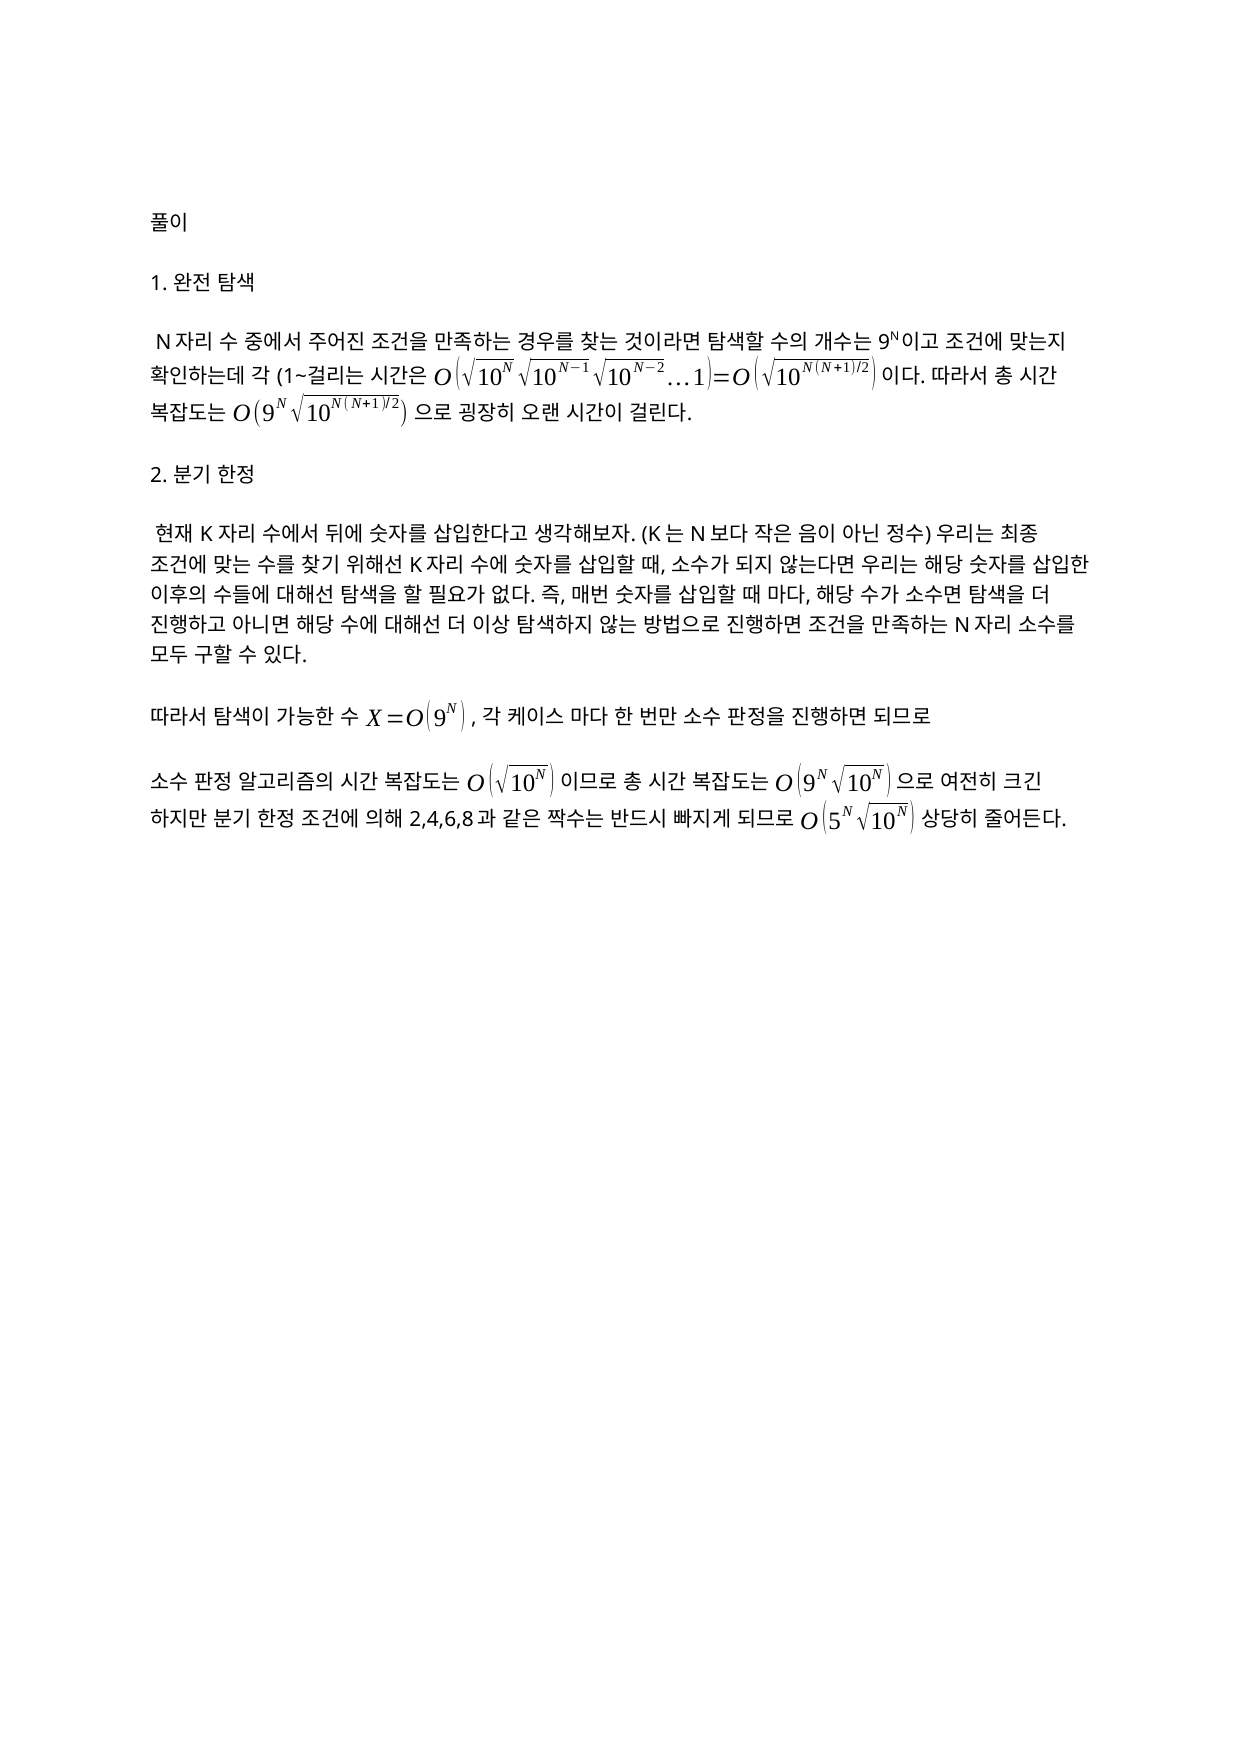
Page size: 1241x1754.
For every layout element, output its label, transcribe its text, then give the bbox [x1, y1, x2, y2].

text 현재 K 자리 수에서 뒤에 숫자를 삽입한다고 생각해보자. (K는 N보다 작은 음이 아닌 정수) 우리는 최종 조건에 맞는 수를 찾기 위해선 K자리 수에 숫자를 삽입할 때, 소수가 되지 않는다면 우리는 해당 숫자를 삽입한 이후의 수들에 대해선 탐색을 할 필요가 없다. 즉, 매번 숫자를 삽입할 때 마다, 해당 수가 소수면 탐색을 더 진행하고 아니면 해당 수에 대해선 더 이상 탐색하지 않는 방법으로 진행하면 조건을 만족하는 N자리 소수를 모두 구할 수 있다. [150, 517, 1090, 669]
text 소수 판정 알고리즘의 시간 복잡도는 이므로 총 시간 복잡도는 으로 여전히 크긴 하지만 분기 한정 조건에 의해 2,4,6,8과 같은 짝수는 반드시 빠지게 되므로 상당히 줄어든다. [150, 762, 1090, 837]
text 따라서 탐색이 가능한 수 , 각 케이스 마다 한 번만 소수 판정을 진행하면 되므로 [150, 698, 1090, 733]
text 1. 완전 탐색 [150, 266, 1090, 296]
text 2. 분기 한정 [150, 458, 1090, 488]
text 풀이 [150, 206, 1090, 237]
text N자리 수 중에서 주어진 조건을 만족하는 경우를 찾는 것이라면 탐색할 수의 개수는 9N이고 조건에 맞는지 확인하는데 각 (1~걸리는 시간은 이다. 따라서 총 시간 복잡도는 으로 굉장히 오랜 시간이 걸린다. [150, 325, 1090, 429]
